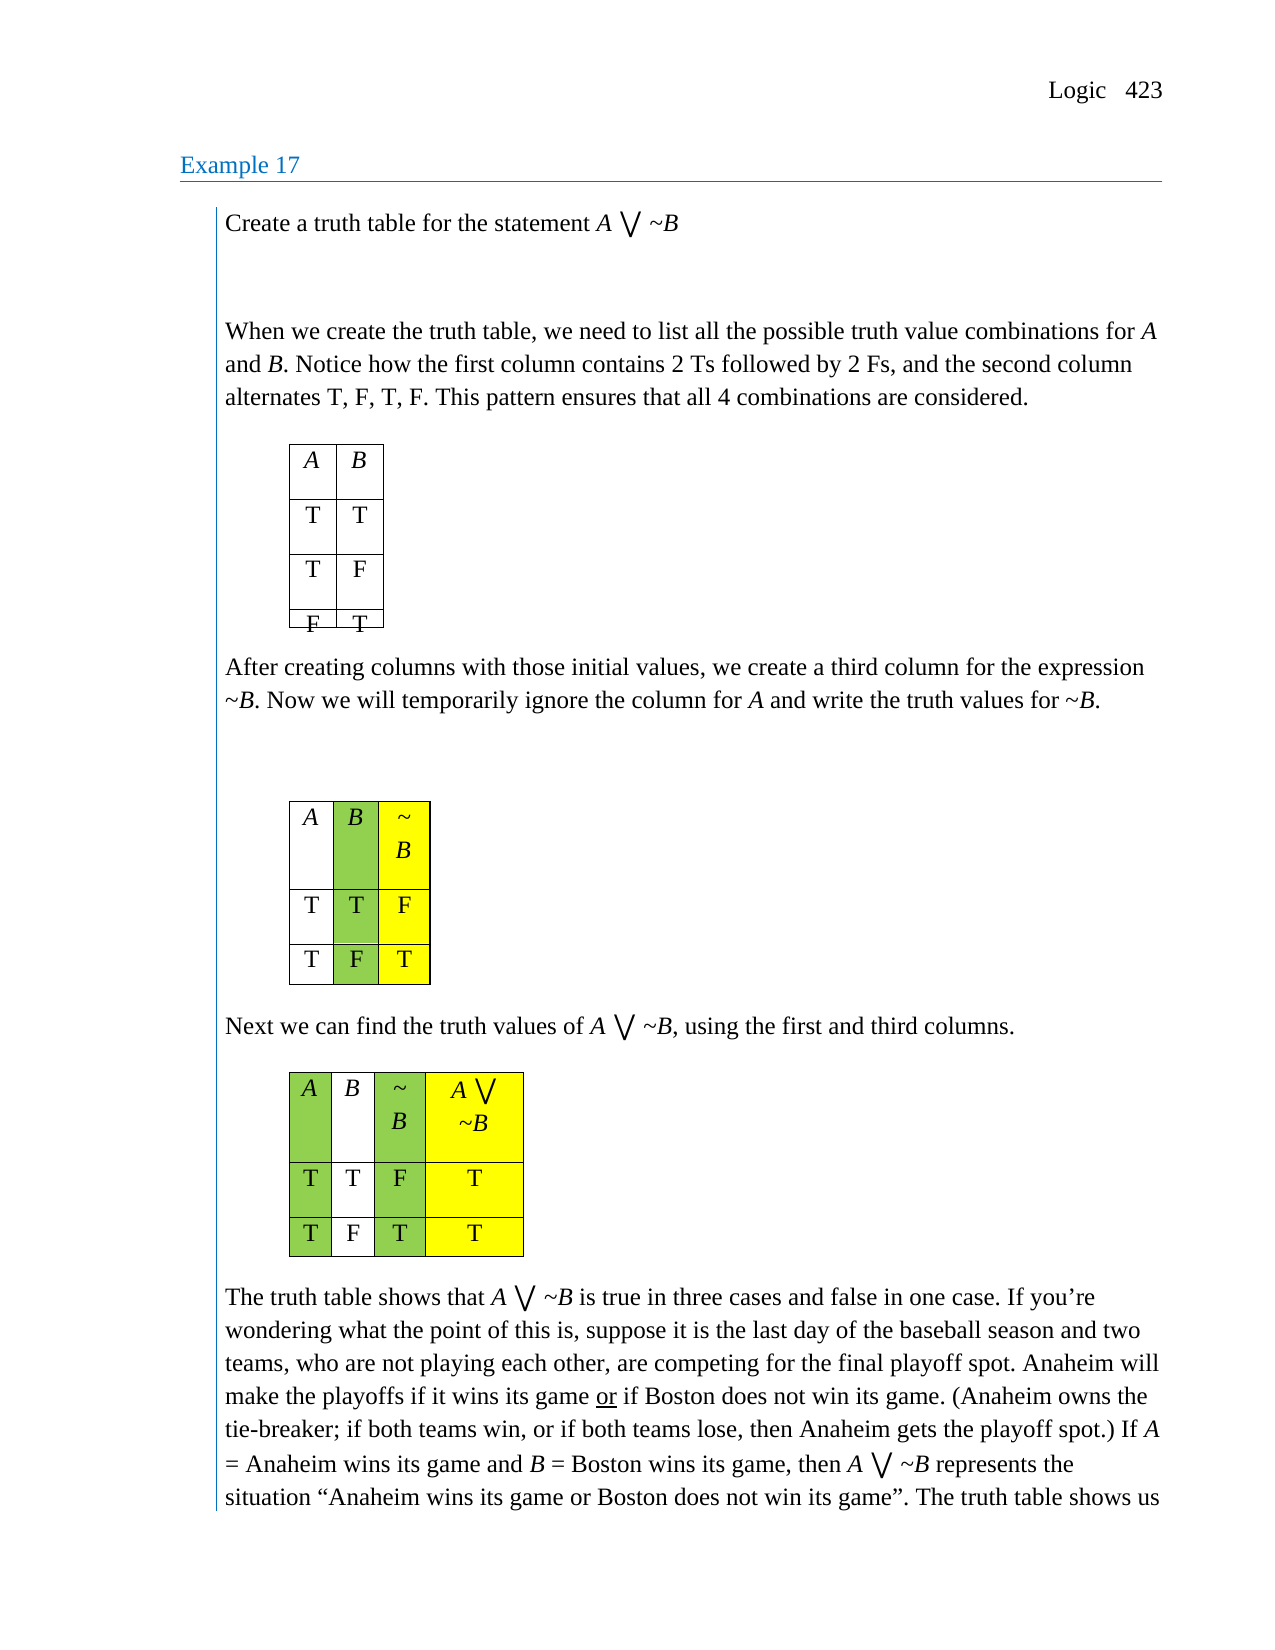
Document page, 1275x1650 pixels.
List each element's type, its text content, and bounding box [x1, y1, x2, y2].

text After creating columns with those initial values, we create a third column for the expression ~B. Now we will temporarily ignore the column for A and write the truth values for ~B. [217, 652, 1162, 714]
text When we create the truth table, we need to list all the possible truth value combinations for A and B. Notice how the first column contains 2 Ts followed by 2 Fs, and the second column alternates T, F, T, F. This pattern ensures that all 4 combinations are considered. [217, 316, 1162, 411]
text Create a truth table for the statement A ⋁ ~B [217, 207, 1162, 237]
text Next we can find the truth values of A ⋁ ~B, using the first and third columns. [217, 1009, 1162, 1039]
text Example 17 [180, 150, 1162, 181]
